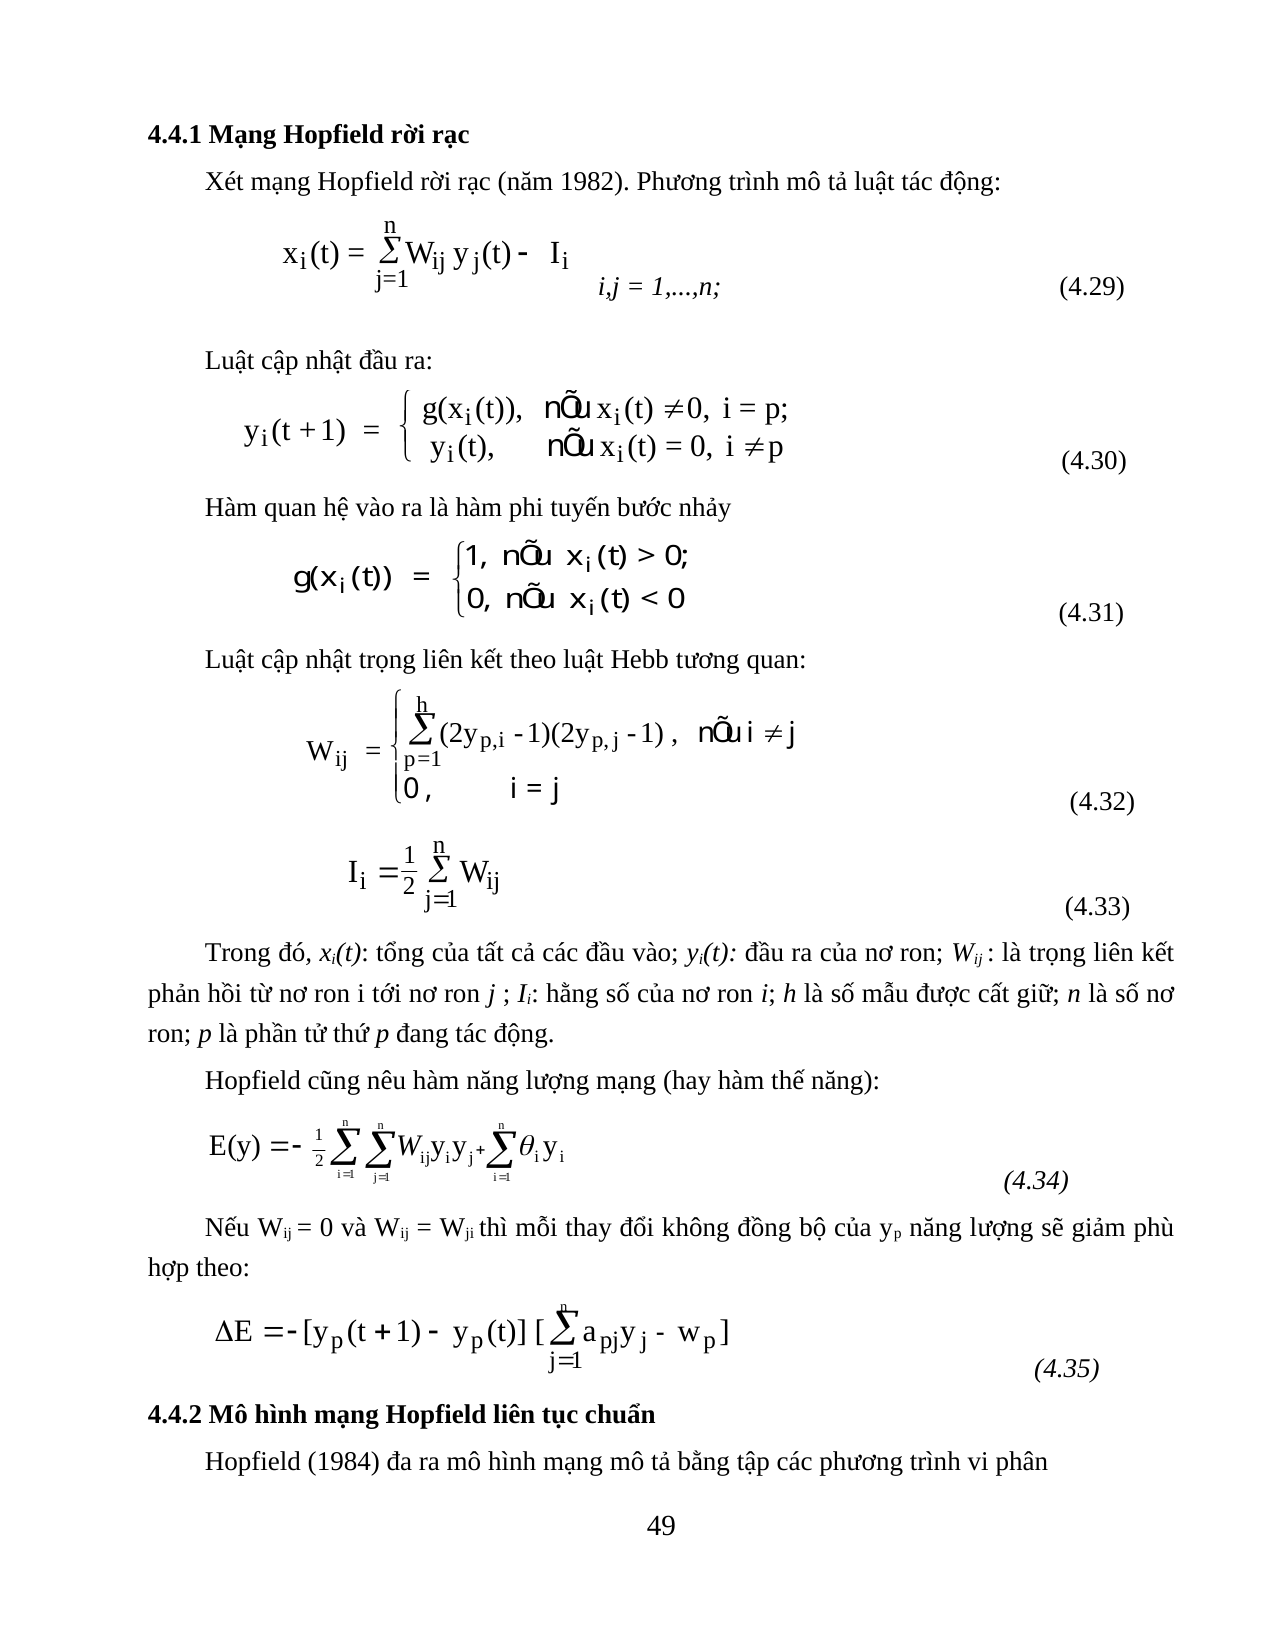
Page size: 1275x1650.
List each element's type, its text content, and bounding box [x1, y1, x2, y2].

subtitle 4.4.2 Mô hình mạng Hopfield liên tục chuẩn [148, 1399, 1174, 1430]
text (4.31) [192, 538, 1174, 627]
text i,j = 1,...,n; (4.29) [281, 211, 1174, 301]
text (4.32) [222, 689, 1174, 816]
text Hopfield cũng nêu hàm năng lượng mạng (hay hàm thế năng): [148, 1064, 1174, 1095]
text Luật cập nhật trọng liên kết theo luật Hebb tương quan: [148, 643, 1174, 674]
subtitle 4.4.1 Mạng Hopfield rời rạc [148, 118, 1174, 149]
text Hàm quan hệ vào ra là hàm phi tuyến bước nhảy [148, 491, 1174, 522]
text (4.33) [148, 831, 1174, 921]
text (4.35) [148, 1298, 1174, 1383]
text Hopfield (1984) đa ra mô hình mạng mô tả bằng tập các phương trình vi phân [148, 1445, 1174, 1476]
text Luật cập nhật đầu ra: [148, 317, 1174, 375]
text Xét mạng Hopfield rời rạc (năm 1982). Phương trình mô tả luật tác động: [148, 165, 1174, 196]
text Nếu Wij = 0 và Wij = Wji thì mỗi thay đổi không đồng bộ của yp năng lượng sẽ giảm phù hợp theo: [148, 1211, 1174, 1283]
text (4.30) [177, 390, 1174, 475]
text Trong đó, xi(t): tổng của tất cả các đầu vào; yi(t): đầu ra của nơ ron; Wij : là trọng liên kết phản hồi từ nơ ron i tới nơ ron j ; Ii: hằng số của nơ ron i; h là số mẫu được cất giữ; n là số nơ ron; p là phần tử thứ p đang tác động. [148, 936, 1174, 1048]
text (4.34) [148, 1111, 1174, 1196]
